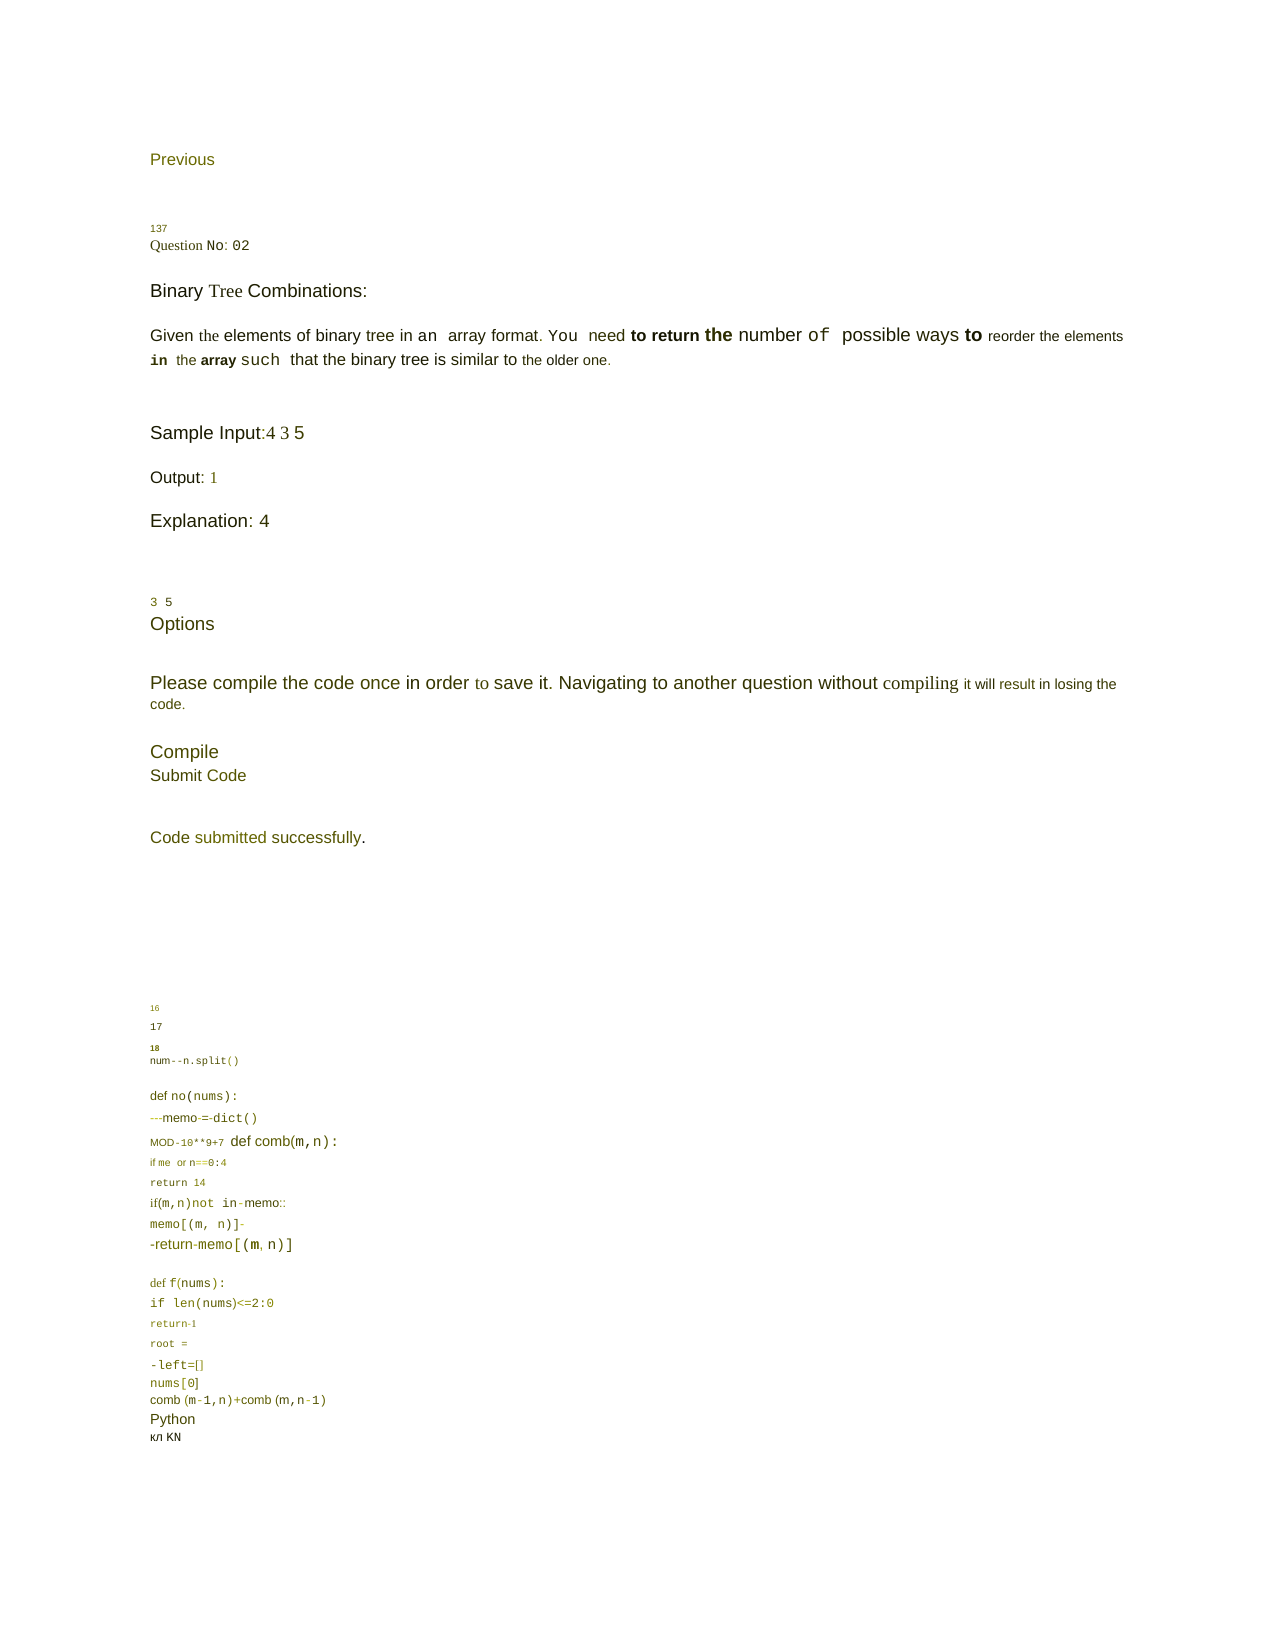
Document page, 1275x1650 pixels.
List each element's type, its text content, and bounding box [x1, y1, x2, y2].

text return 14 [150, 1177, 1125, 1190]
text MOD-10**9+7 def comb(m,n): [150, 1132, 1125, 1150]
text if(m,n)not in-memo:: [150, 1196, 1125, 1211]
text Options [150, 613, 1125, 634]
text Output: 1 [150, 468, 1125, 487]
text if len(nums)<=2:0 [150, 1296, 1125, 1312]
text Explanation: 4 [150, 510, 1125, 533]
text Submit Code [150, 766, 1125, 785]
text nums[0] [150, 1375, 1125, 1391]
text comb (m-1,n)+comb (m,n-1) [150, 1393, 1125, 1408]
text def no(nums): [150, 1089, 1125, 1104]
text return-1 [150, 1318, 1125, 1331]
text memo[(m, n)]- [150, 1216, 1125, 1232]
text -return-memo[(m, n)] [150, 1236, 1125, 1254]
text Previous [150, 150, 1125, 169]
text Code submitted successfully. [150, 828, 1125, 847]
text num--n.split() [150, 1054, 1125, 1067]
text -left=[] [150, 1357, 1125, 1373]
text 3 5 [150, 596, 1125, 611]
text Binary Tree Combinations: [150, 280, 1125, 302]
text кл KN [150, 1430, 1125, 1446]
text Compile [150, 741, 1125, 762]
text Please compile the code once in order to save it. Navigating to another question without compiling it will result in losing the code. [150, 672, 1125, 713]
text Sample Input:4 3 5 [150, 422, 1125, 444]
text Given the elements of binary tree in an array format. You need to return the number of possible ways to reorder the elements in the array such that the binary tree is similar to the older one. [150, 324, 1125, 371]
text ---memo-=-dict() [150, 1111, 1125, 1126]
text def f(nums): [150, 1275, 1125, 1291]
text Question No: 02 [150, 237, 1125, 255]
text Python [150, 1411, 1125, 1428]
